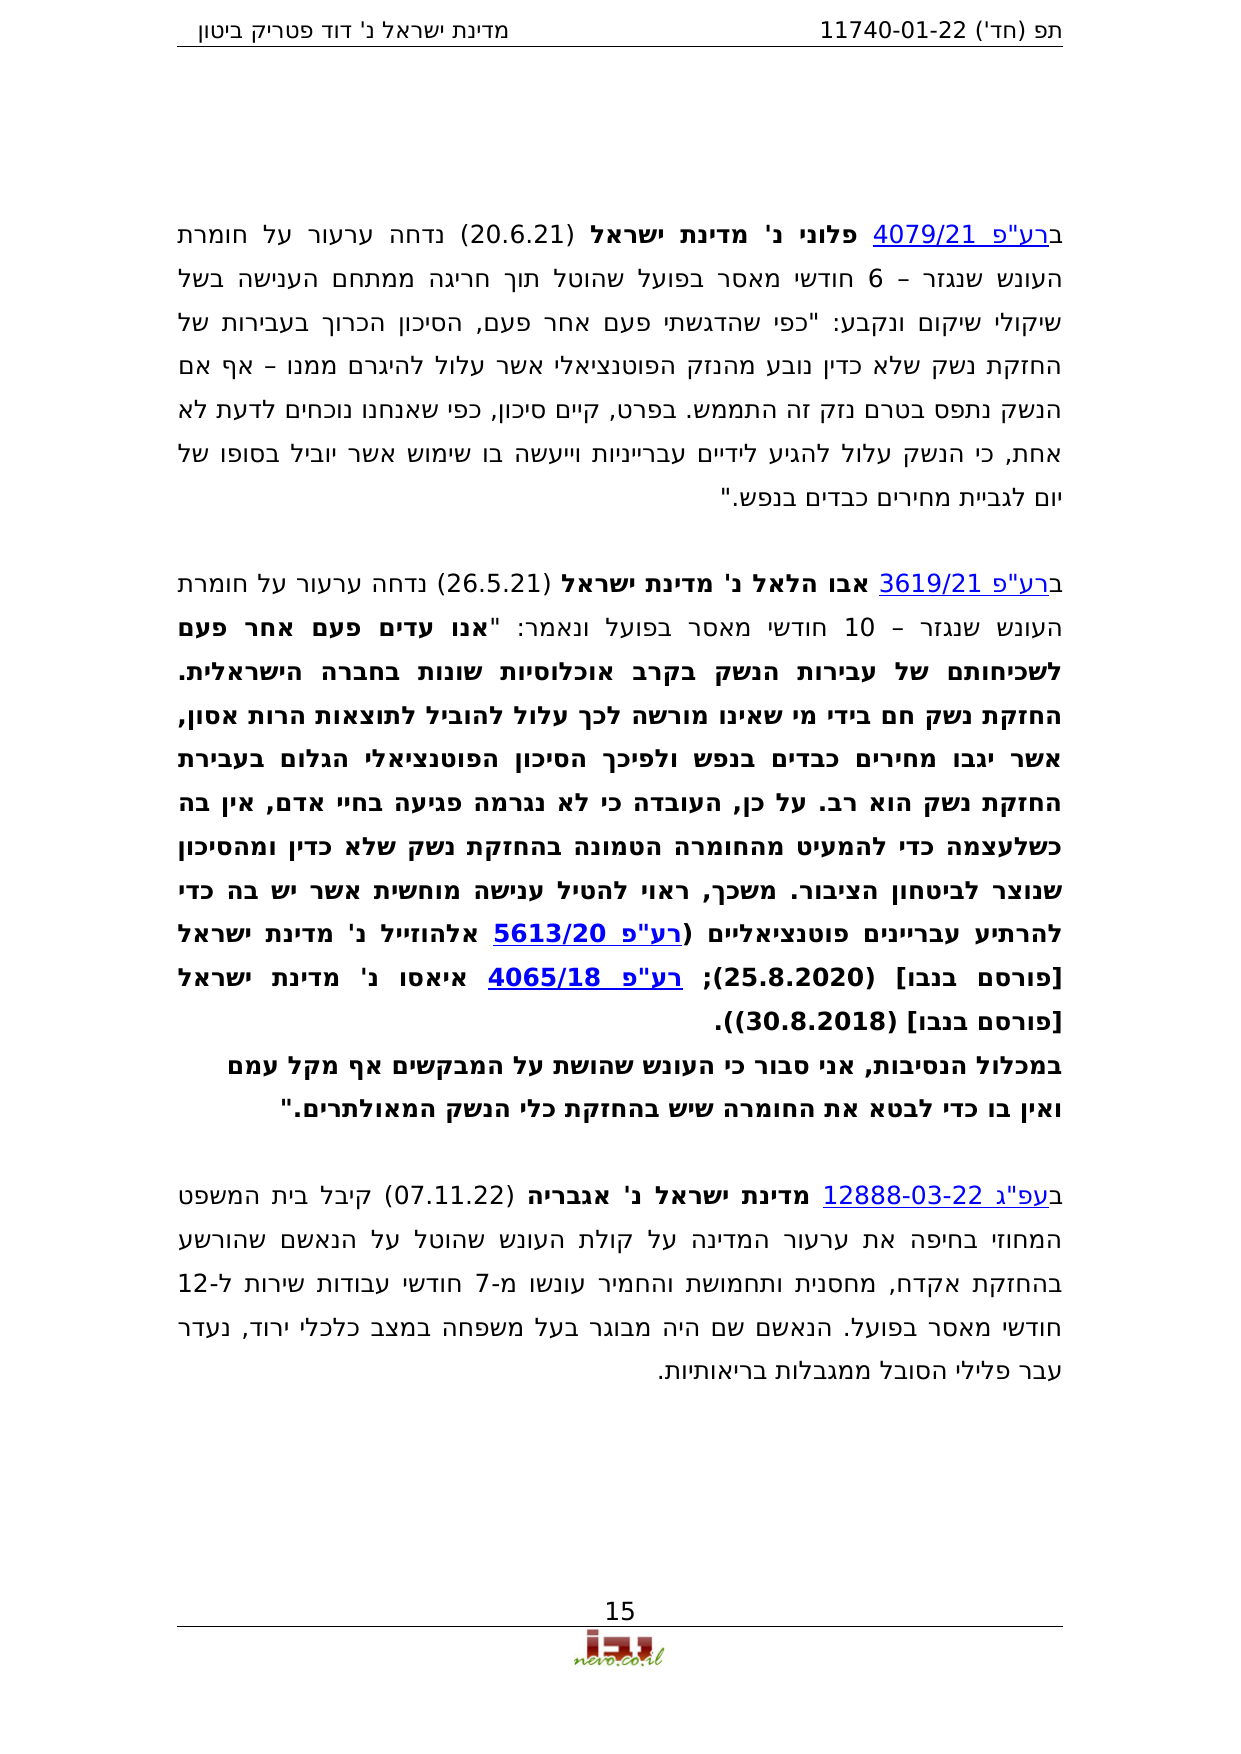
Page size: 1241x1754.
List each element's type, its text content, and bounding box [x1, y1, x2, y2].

text בעפ"ג 12888-03-22 מדינת ישראל נ' אגבריה (07.11.22) קיבל בית המשפט המחוזי בחיפה את ערעור המדינה על קולת העונש שהוטל על הנאשם שהורשע בהחזקת אקדח, מחסנית ותחמושת והחמיר עונשו מ-7 חודשי עבודות שירות ל-12 חודשי מאסר בפועל. הנאשם שם היה מבוגר בעל משפחה במצב כלכלי ירוד, נעדר עבר פלילי הסובל ממגבלות בריאותיות. [177, 1182, 1063, 1386]
text ברע"פ 3619/21 אבו הלאל נ' מדינת ישראל (26.5.21) נדחה ערעור על חומרת העונש שנגזר – 10 חודשי מאסר בפועל ונאמר: "אנו עדים פעם אחר פעם לשכיחותם של עבירות הנשק בקרב אוכלוסיות שונות בחברה הישראלית. החזקת נשק חם בידי מי שאינו מורשה לכך עלול להוביל לתוצאות הרות אסון, אשר יגבו מחירים כבדים בנפש ולפיכך הסיכון הפוטנציאלי הגלום בעבירת החזקת נשק הוא רב. על כן, העובדה כי לא נגרמה פגיעה בחיי אדם, אין בה כשלעצמה כדי להמעיט מהחומרה הטמונה בהחזקת נשק שלא כדין ומהסיכון שנוצר לביטחון הציבור. משכך, ראוי להטיל ענישה מוחשית אשר יש בה כדי להרתיע עבריינים פוטנציאליים (רע"פ 5613/20 אלהוזייל נ' מדינת ישראל [פורסם בנבו] (25.8.2020); רע"פ 4065/18 איאסו נ' מדינת ישראל [פורסם בנבו] (30.8.2018)). [177, 570, 1063, 1036]
text ברע"פ 4079/21 פלוני נ' מדינת ישראל (20.6.21) נדחה ערעור על חומרת העונש שנגזר – 6 חודשי מאסר בפועל שהוטל תוך חריגה ממתחם הענישה בשל שיקולי שיקום ונקבע: "כפי שהדגשתי פעם אחר פעם, הסיכון הכרוך בעבירות של החזקת נשק שלא כדין נובע מהנזק הפוטנציאלי אשר עלול להיגרם ממנו – אף אם הנשק נתפס בטרם נזק זה התממש. בפרט, קיים סיכון, כפי שאנחנו נוכחים לדעת לא אחת, כי הנשק עלול להגיע לידיים עברייניות וייעשה בו שימוש אשר יוביל בסופו של יום לגביית מחירים כבדים בנפש." [177, 220, 1063, 512]
picture [574, 1629, 666, 1667]
text במכלול הנסיבות, אני סבור כי העונש שהושת על המבקשים אף מקל עמם ואין בו כדי לבטא את החומרה שיש בהחזקת כלי הנשק המאולתרים." [177, 1051, 1063, 1124]
